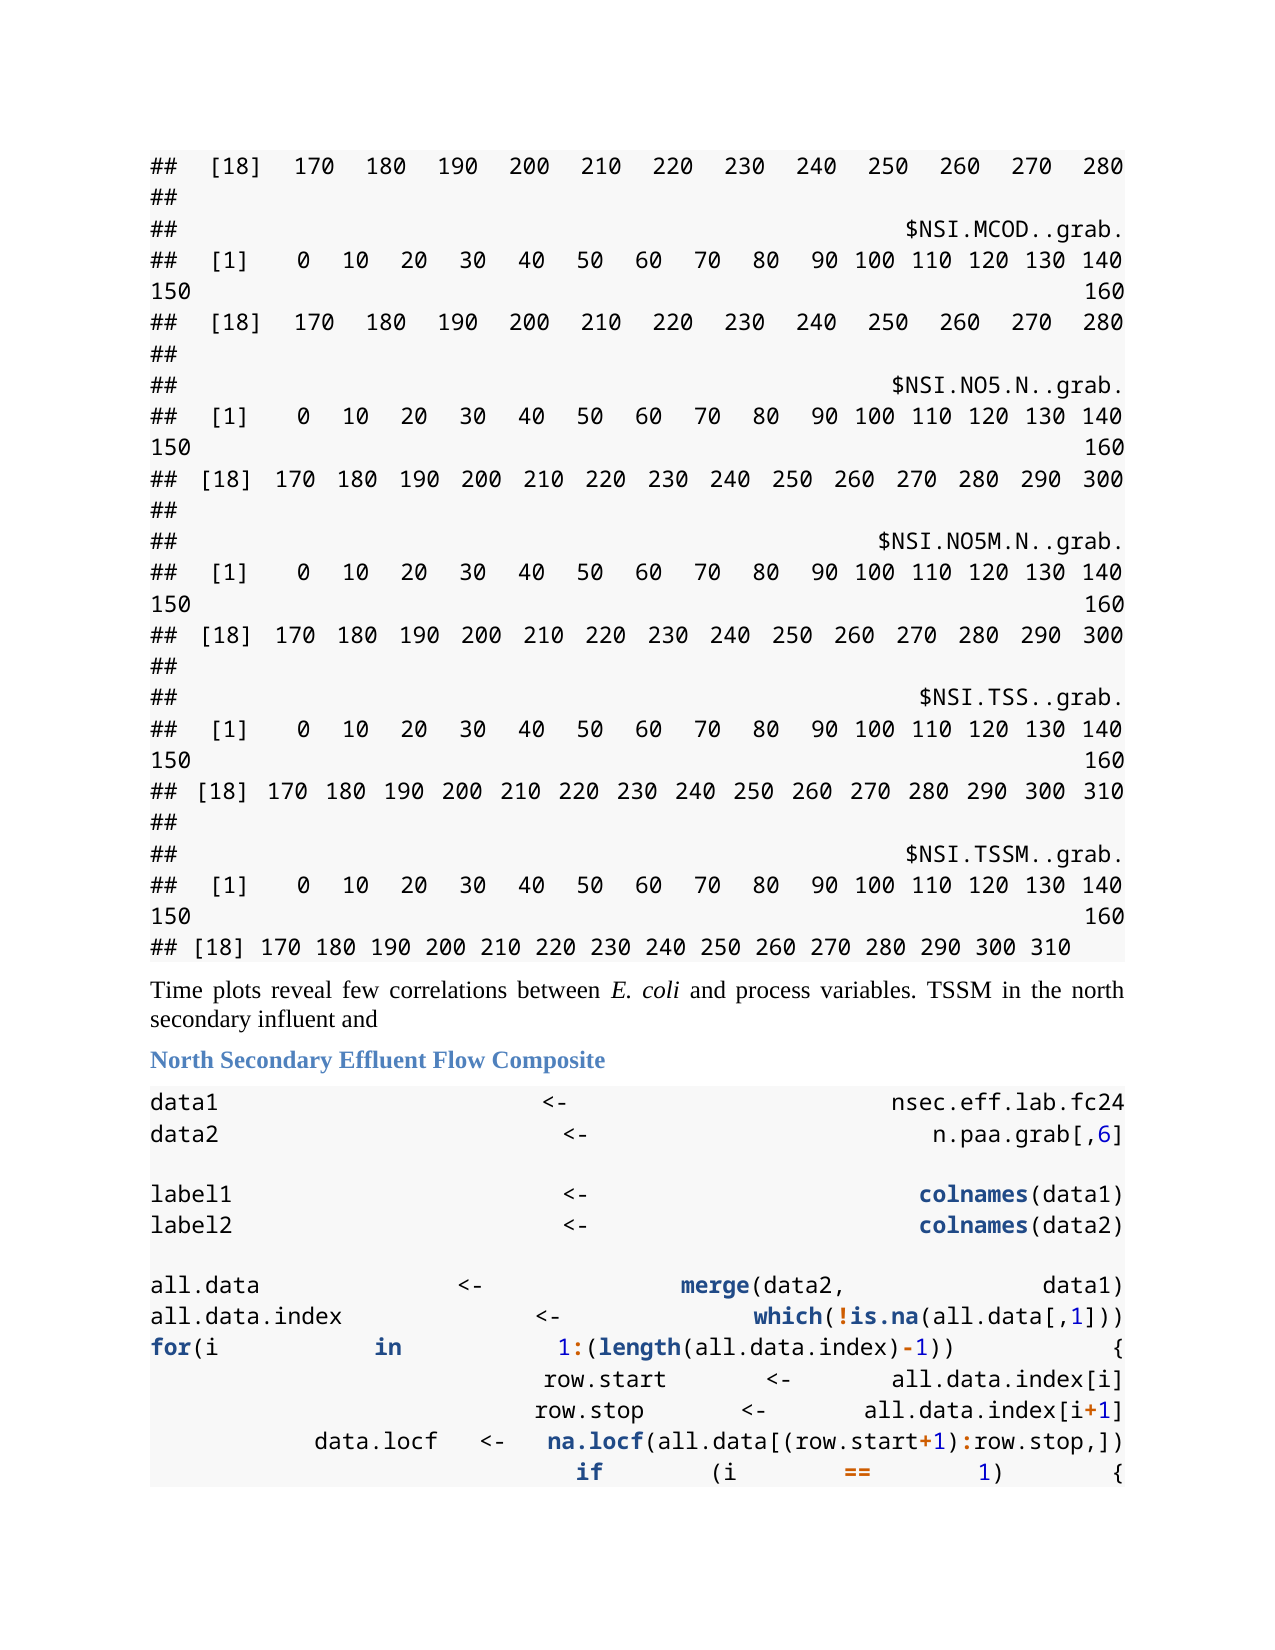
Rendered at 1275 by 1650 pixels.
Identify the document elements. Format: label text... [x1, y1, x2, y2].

subtitle North Secondary Effluent Flow Composite [150, 1045, 1125, 1074]
text Time plots reveal few correlations between E. coli and process variables. TSSM in the north secondary influent and [150, 975, 1125, 1032]
